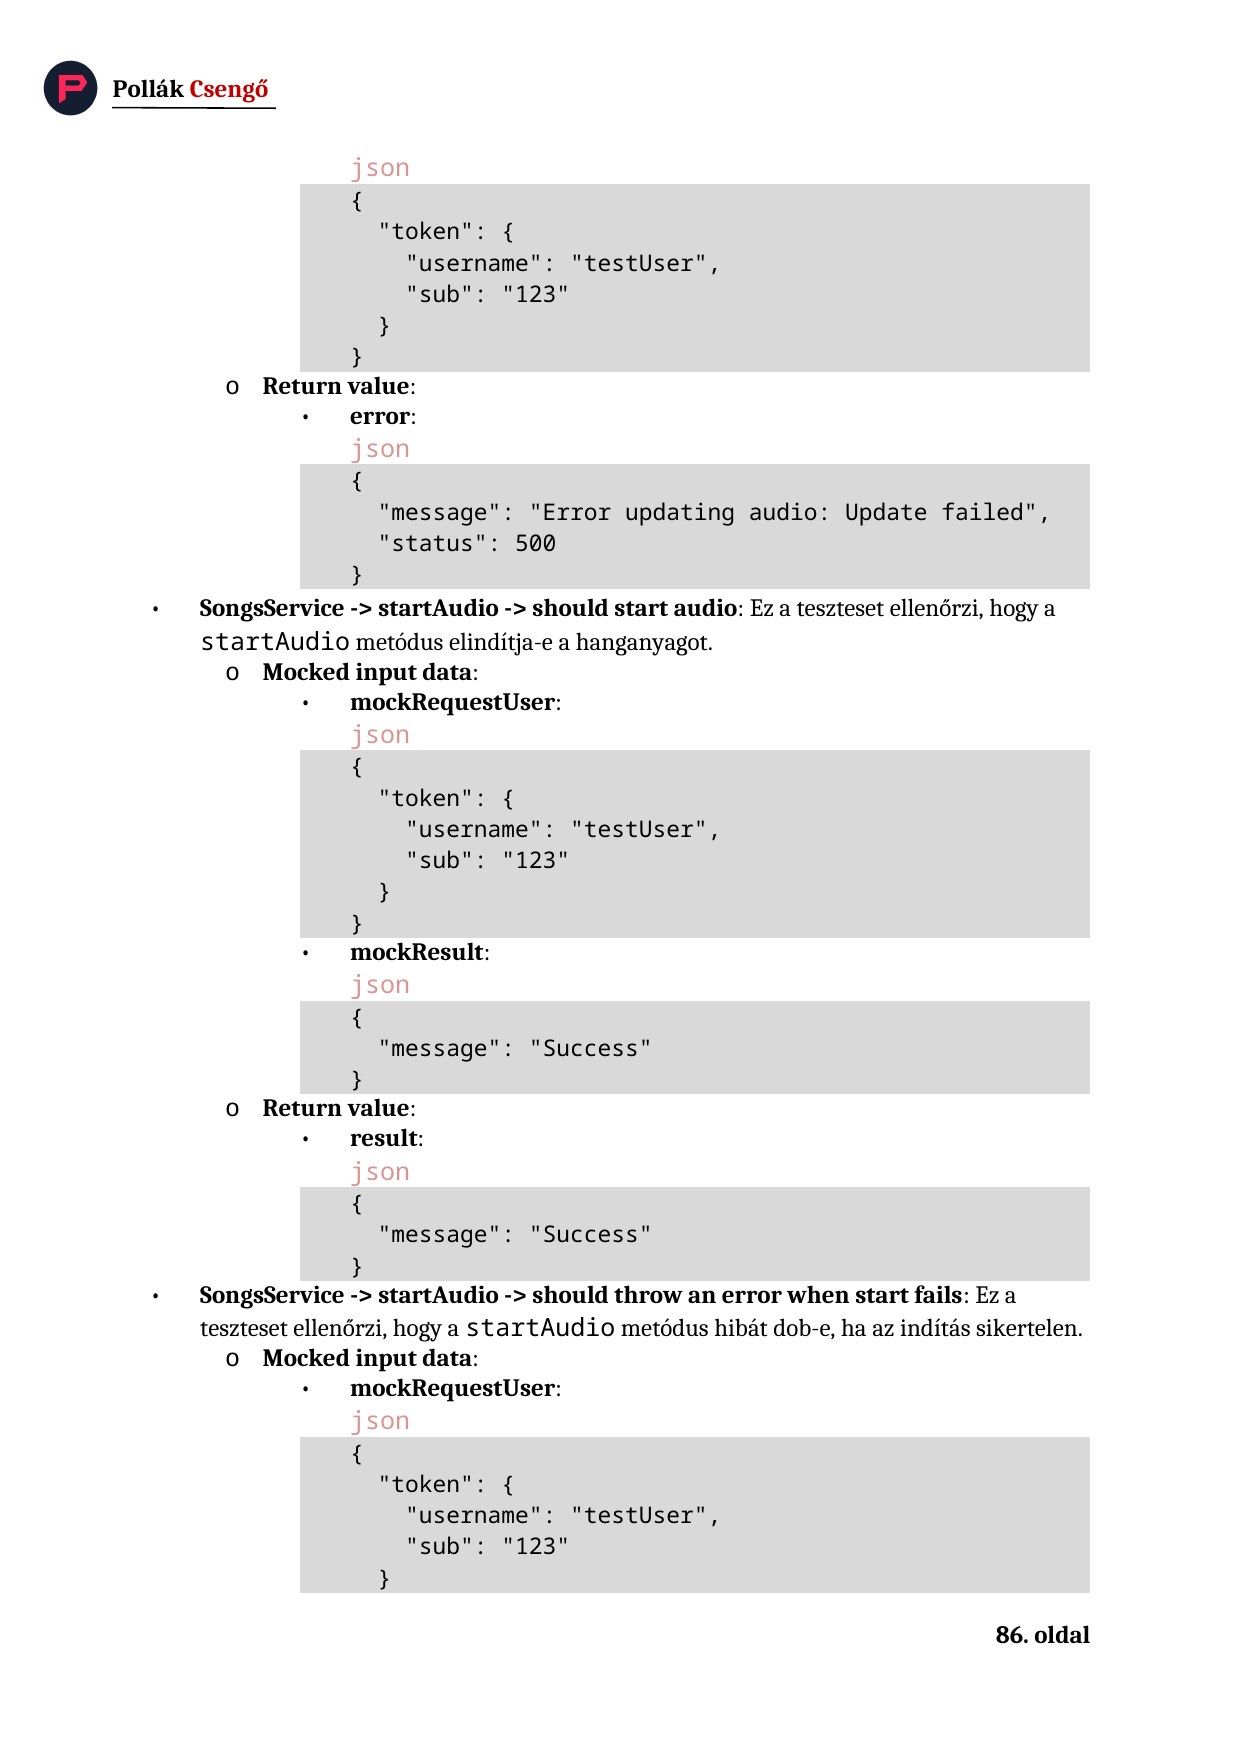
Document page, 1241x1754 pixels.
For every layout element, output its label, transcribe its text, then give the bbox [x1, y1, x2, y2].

list } [300, 558, 1090, 589]
list "token": { [300, 1468, 1090, 1499]
list { [300, 1187, 1090, 1218]
list mockResult: [300, 938, 1090, 967]
list } [300, 1562, 1090, 1593]
list } [300, 907, 1090, 938]
list error: [300, 402, 1090, 430]
list "sub": "123" [300, 1530, 1090, 1562]
list SongsService -> startAudio -> should start audio: Ez a teszteset ellenőrzi, hogy a startAudio metódus elindítja-e a hanganyagot. [150, 589, 1090, 657]
list "token": { [300, 782, 1090, 813]
list json [300, 1402, 1090, 1437]
list } [300, 1250, 1090, 1281]
list json [300, 430, 1090, 464]
list "username": "testUser", [300, 247, 1090, 278]
list mockRequestUser: [300, 1374, 1090, 1402]
list "message": "Success" [300, 1218, 1090, 1250]
list "message": "Success" [300, 1032, 1090, 1063]
list } [300, 309, 1090, 340]
list Return value: [225, 372, 1090, 402]
list } [300, 1063, 1090, 1094]
list { [300, 184, 1090, 215]
list Mocked input data: [225, 657, 1090, 687]
list "status": 500 [300, 527, 1090, 558]
list "token": { [300, 215, 1090, 247]
list "message": "Error updating audio: Update failed", [300, 496, 1090, 527]
list mockRequestUser: [300, 687, 1090, 716]
list { [300, 1001, 1090, 1032]
list json [300, 150, 1090, 184]
list json [300, 716, 1090, 750]
list "sub": "123" [300, 278, 1090, 309]
list Mocked input data: [225, 1344, 1090, 1374]
list json [300, 967, 1090, 1001]
list "sub": "123" [300, 844, 1090, 875]
list Return value: [225, 1094, 1090, 1124]
list SongsService -> startAudio -> should throw an error when start fails: Ez a teszteset ellenőrzi, hogy a startAudio metódus hibát dob-e, ha az indítás sikertelen. [150, 1281, 1090, 1344]
list "username": "testUser", [300, 813, 1090, 844]
list { [300, 464, 1090, 496]
list } [300, 875, 1090, 907]
list result: [300, 1124, 1090, 1153]
list json [300, 1153, 1090, 1187]
list { [300, 750, 1090, 782]
list } [300, 340, 1090, 372]
list { [300, 1437, 1090, 1468]
list "username": "testUser", [300, 1499, 1090, 1530]
picture [39, 56, 99, 117]
